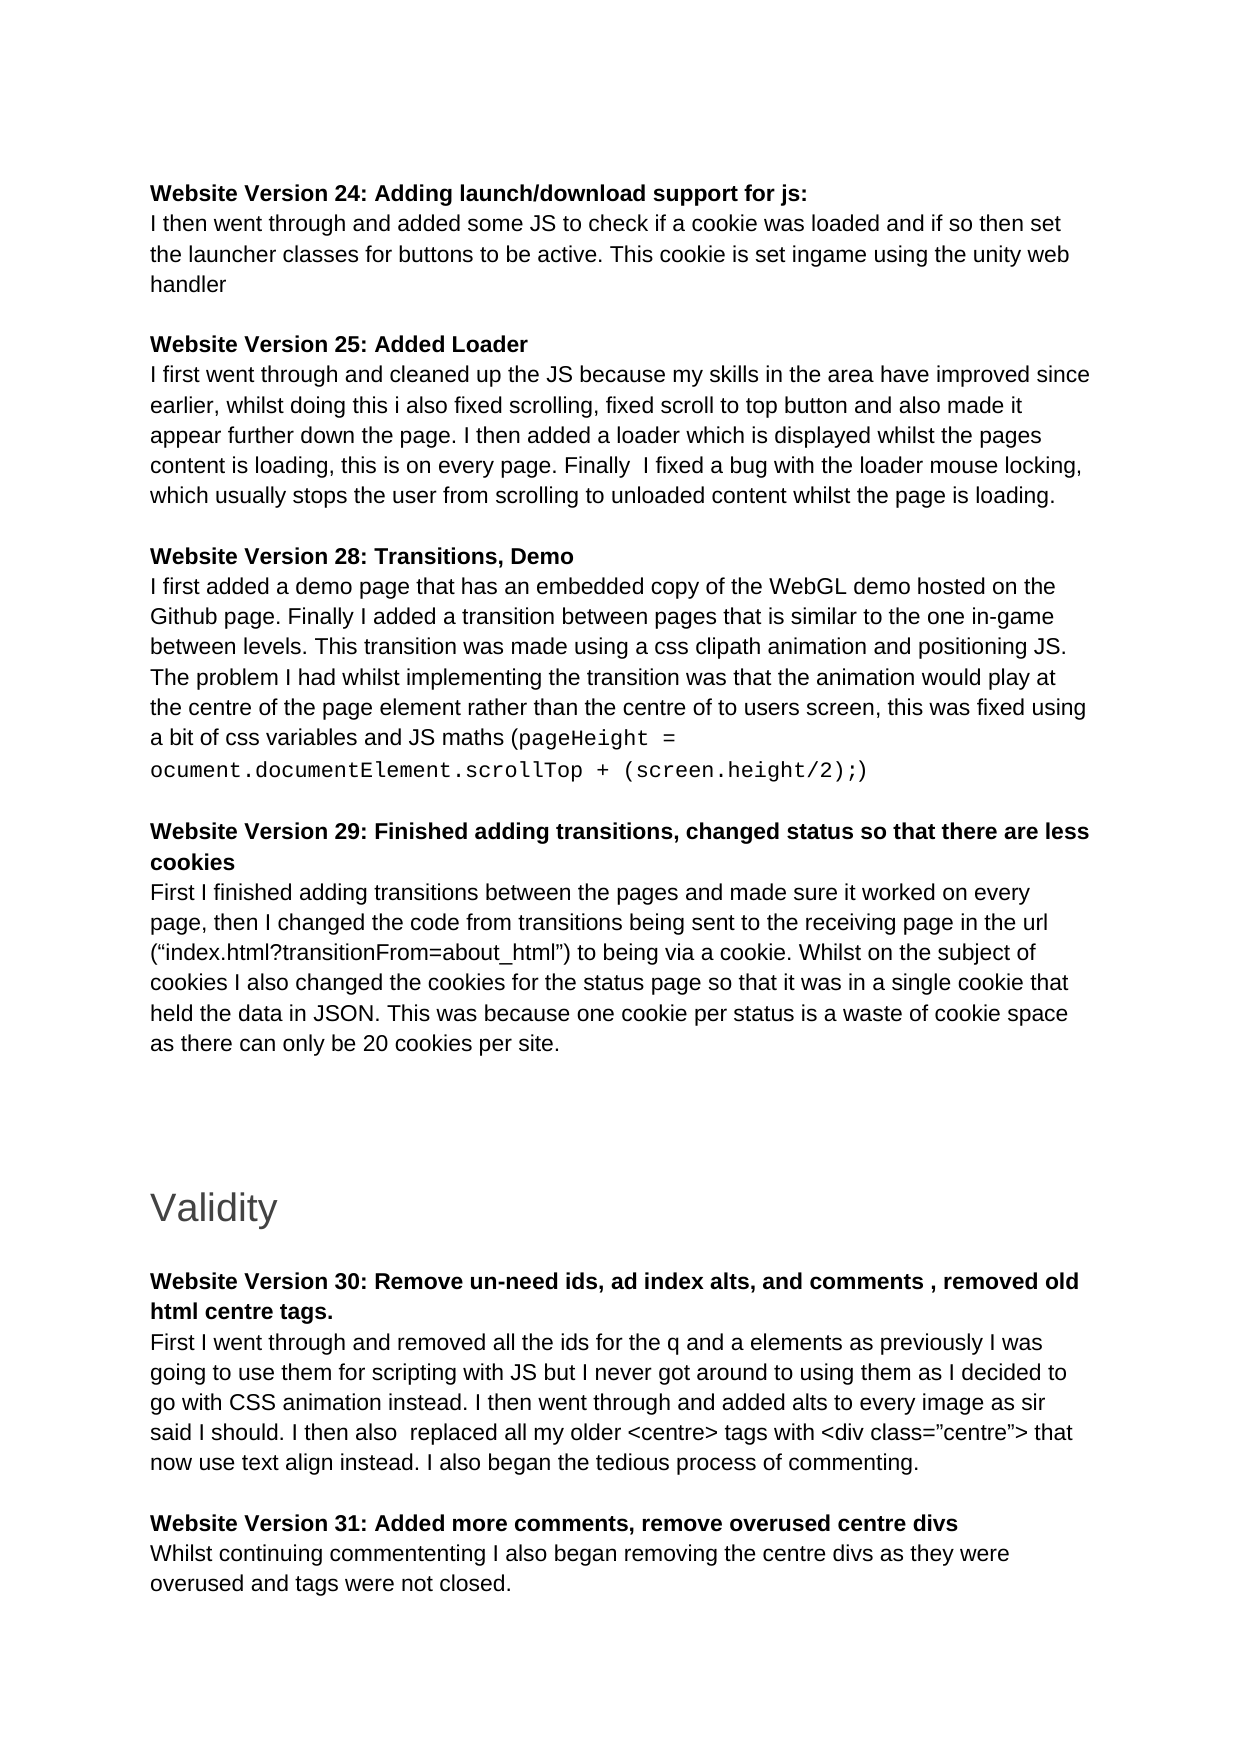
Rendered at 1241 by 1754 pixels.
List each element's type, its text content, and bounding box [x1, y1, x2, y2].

text I then went through and added some JS to check if a cookie was loaded and if so then set the launcher classes for buttons to be active. This cookie is set ingame using the unity web handler [150, 210, 1090, 297]
text Website Version 24: Adding launch/download support for js: [150, 180, 1090, 207]
text Whilst continuing commententing I also began removing the centre divs as they were overused and tags were not closed. [150, 1540, 1090, 1596]
text Website Version 25: Added Loader [150, 331, 1090, 358]
text Website Version 28: Transitions, Demo [150, 543, 1090, 569]
text First I went through and removed all the ids for the q and a elements as previously I was going to use them for scripting with JS but I never got around to using them as I decided to go with CSS animation instead. I then went through and added alts to every image as sir said I should. I then also replaced all my older <centre> tags with <div class=”centre”> that now use text align instead. I also began the tedious process of commenting. [150, 1328, 1090, 1476]
text Website Version 29: Finished adding transitions, changed status so that there are less cookies [150, 818, 1090, 875]
subtitle Validity [150, 1184, 1090, 1229]
text Website Version 30: Remove un-need ids, ad index alts, and comments , removed old html centre tags. [150, 1268, 1090, 1324]
text I first added a demo page that has an embedded copy of the WebGL demo hosted on the Github page. Finally I added a transition between pages that is similar to the one in-game between levels. This transition was made using a css clipath animation and positioning JS. The problem I had whilst implementing the transition was that the animation would play at the centre of the page element rather than the centre of to users screen, this was fixed using a bit of css variables and JS maths (pageHeight = ocument.documentElement.scrollTop + (screen.height/2);) [150, 573, 1090, 784]
text I first went through and cleaned up the JS because my skills in the area have improved since earlier, whilst doing this i also fixed scrolling, fixed scroll to top button and also made it appear further down the page. I then added a loader which is displayed whilst the pages content is loading, this is on every page. Finally I fixed a bug with the loader mouse locking, which usually stops the user from scrolling to unloaded content whilst the page is loading. [150, 361, 1090, 509]
text First I finished adding transitions between the pages and made sure it worked on every page, then I changed the code from transitions being sent to the receiving page in the url (“index.html?transitionFrom=about_html”) to being via a cookie. Whilst on the subject of cookies I also changed the cookies for the status page so that it was in a single cookie that held the data in JSON. This was because one cookie per status is a waste of cookie space as there can only be 20 cookies per site. [150, 879, 1090, 1056]
text Website Version 31: Added more comments, remove overused centre divs [150, 1510, 1090, 1536]
